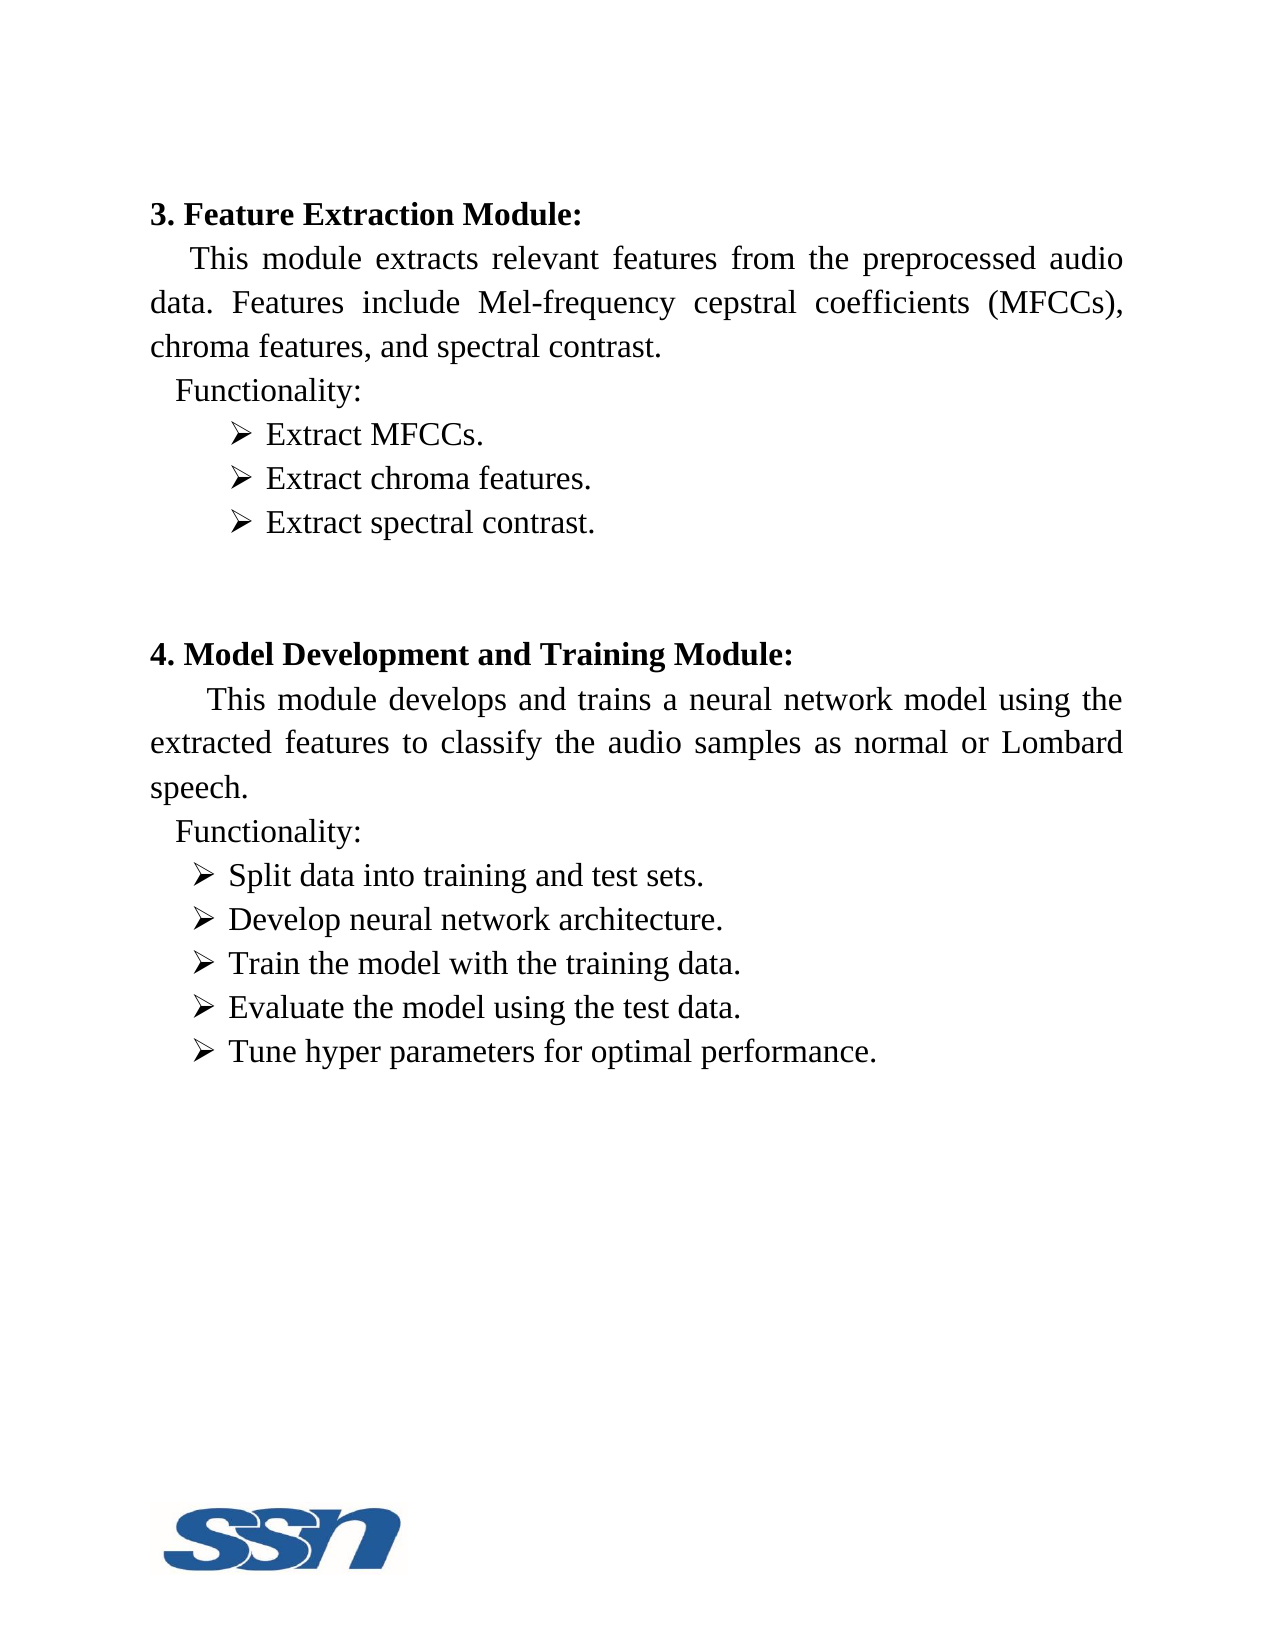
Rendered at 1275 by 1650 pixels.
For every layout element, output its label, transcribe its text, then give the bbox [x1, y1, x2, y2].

text This module develops and trains a neural network model using the extracted features to classify the audio samples as normal or Lombard speech. [150, 679, 1125, 805]
picture [150, 1502, 408, 1575]
text 3. Feature Extraction Module: [150, 194, 1125, 232]
text Functionality: [150, 370, 1125, 409]
list Develop neural network architecture. [191, 899, 1125, 937]
list Tune hyper parameters for optimal performance. [191, 1031, 1125, 1069]
list Extract chroma features. [228, 458, 1125, 497]
list Train the model with the training data. [191, 943, 1125, 981]
text This module extracts relevant features from the preprocessed audio data. Features include Mel-frequency cepstral coefficients (MFCCs), chroma features, and spectral contrast. [150, 238, 1125, 364]
text Functionality: [150, 811, 1125, 849]
list Extract MFCCs. [228, 414, 1125, 453]
list Split data into training and test sets. [191, 855, 1125, 893]
list Extract spectral contrast. [228, 502, 1125, 541]
text 4. Model Development and Training Module: [150, 635, 1125, 673]
list Evaluate the model using the test data. [191, 987, 1125, 1026]
